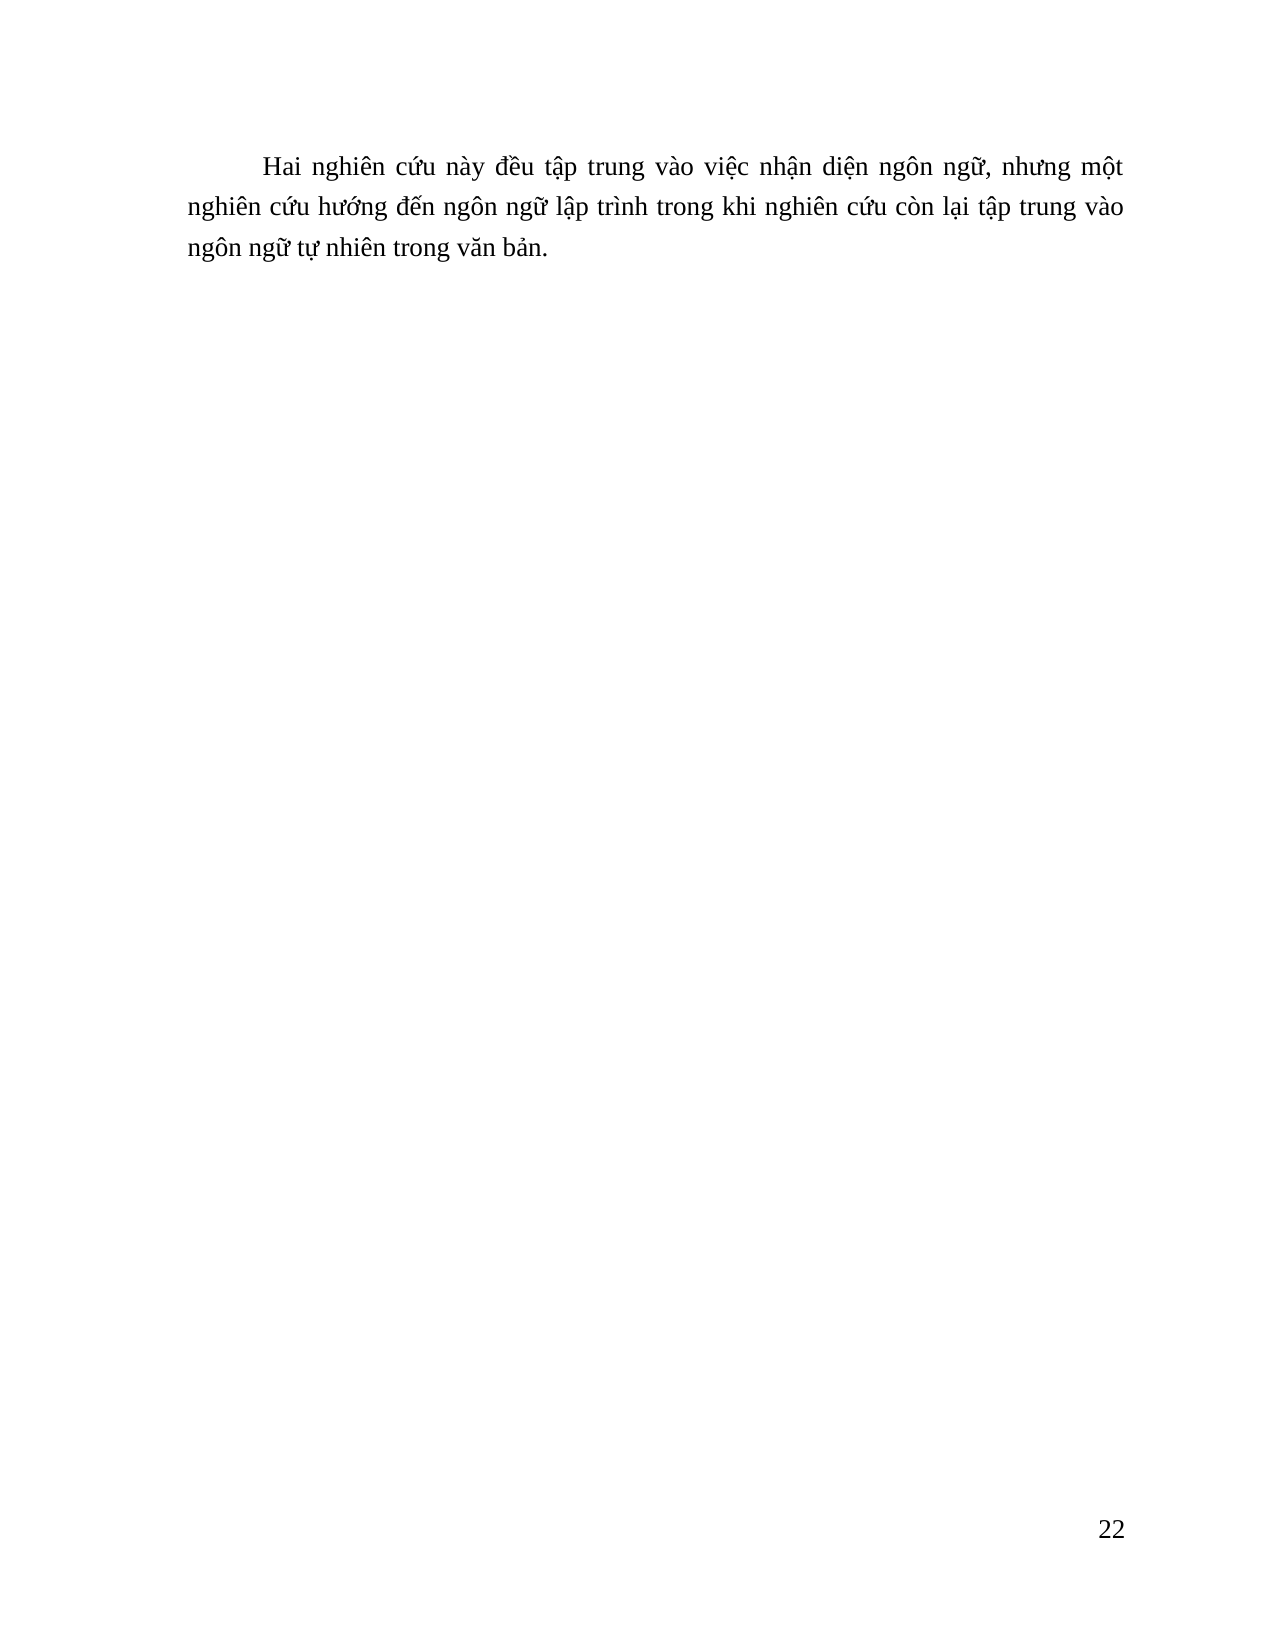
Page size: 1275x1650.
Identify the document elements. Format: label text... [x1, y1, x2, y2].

text Hai nghiên cứu này đều tập trung vào việc nhận diện ngôn ngữ, nhưng một nghiên cứu hướng đến ngôn ngữ lập trình trong khi nghiên cứu còn lại tập trung vào ngôn ngữ tự nhiên trong văn bản. [187, 150, 1125, 262]
